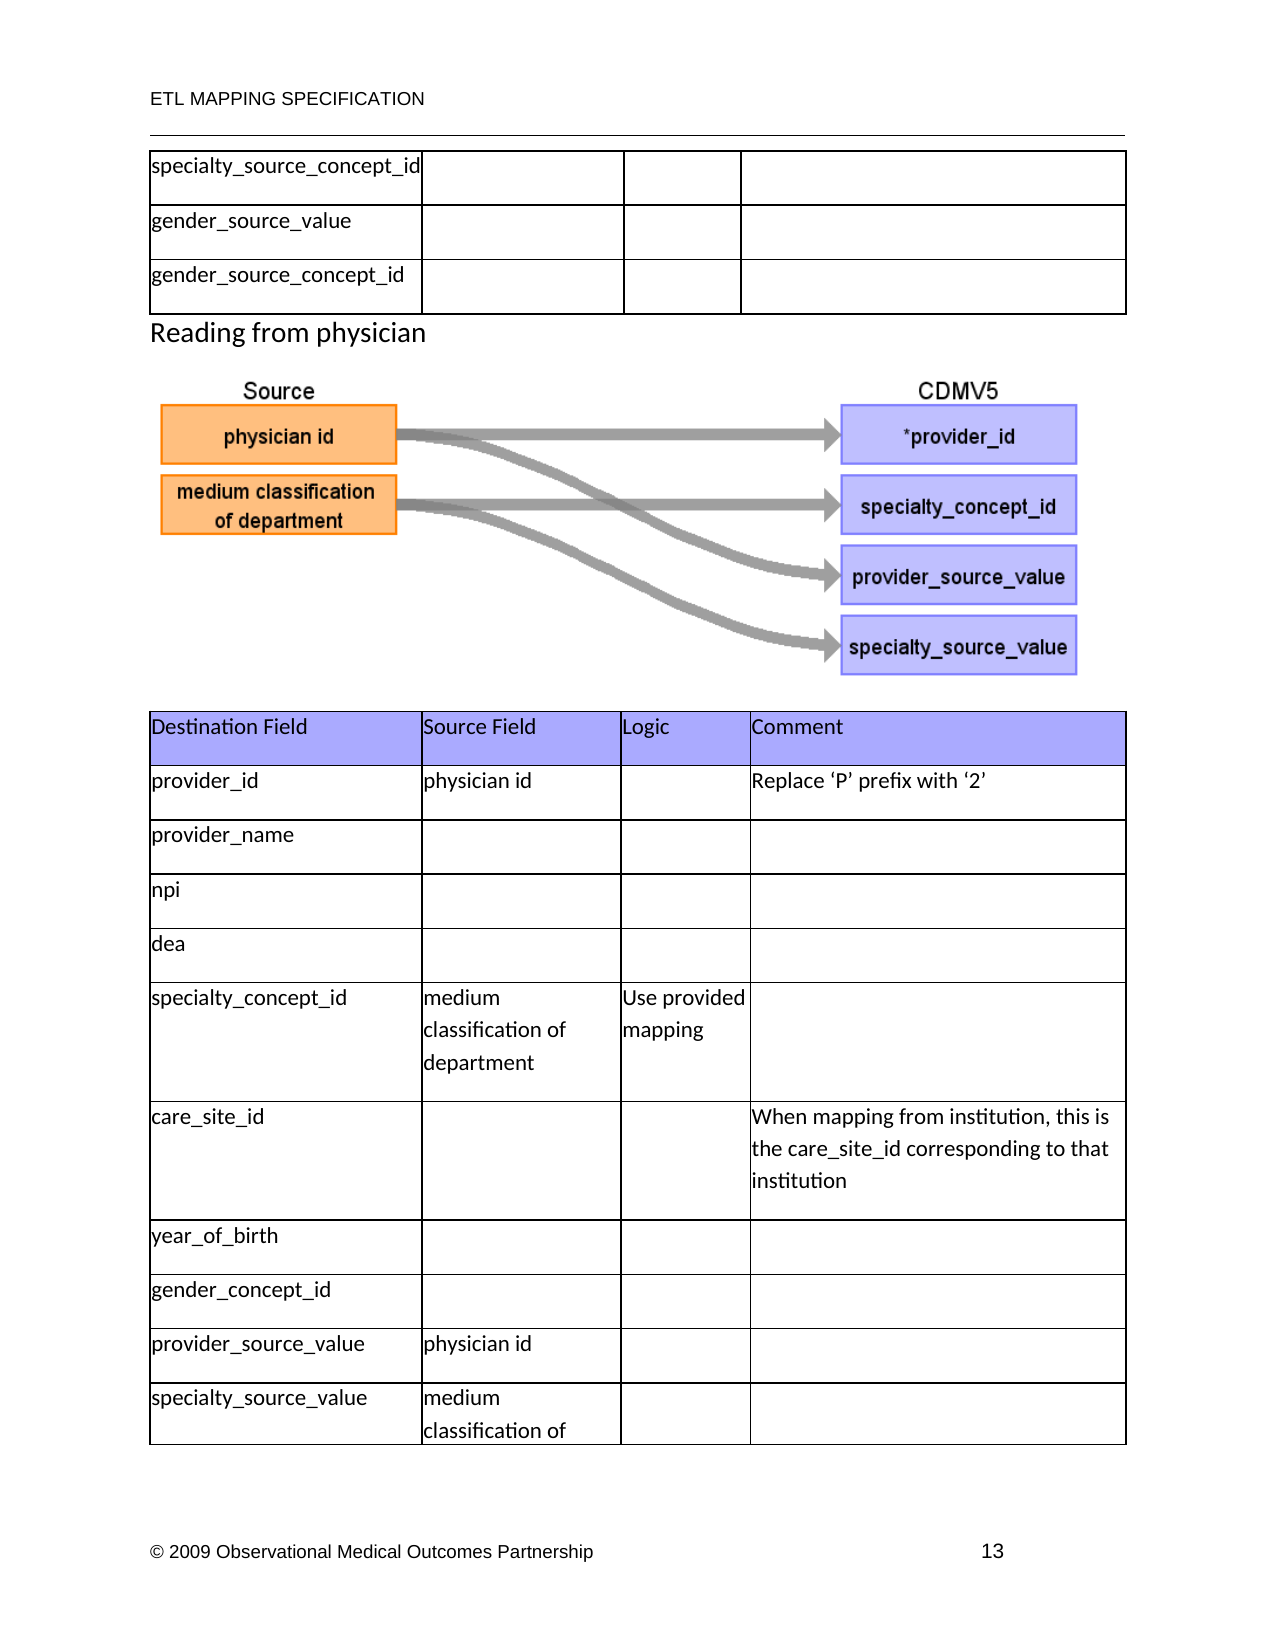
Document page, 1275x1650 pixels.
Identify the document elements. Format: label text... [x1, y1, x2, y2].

table_cell [622, 1384, 750, 1444]
table_cell [423, 206, 623, 258]
table_cell [742, 260, 1125, 313]
table_cell [751, 821, 1125, 873]
table_cell Replace ‘P’ prefix with ‘2’ [751, 766, 1125, 819]
table_cell [751, 1329, 1125, 1382]
table_cell gender_source_concept_id [151, 260, 421, 313]
table_cell physician id [423, 766, 620, 819]
table_cell When mapping from institution, this is the care_site_id corresponding to that institution [751, 1102, 1125, 1219]
table_cell [622, 1221, 750, 1273]
table_header Logic [622, 712, 750, 765]
table_cell [622, 929, 750, 982]
table_cell [751, 983, 1125, 1101]
table_cell [625, 152, 740, 204]
table_header Source Field [423, 712, 620, 765]
table_cell specialty_source_concept_id [151, 152, 421, 204]
table_cell [423, 929, 620, 982]
table_cell medium classification of department [423, 983, 620, 1101]
table_cell [622, 1102, 750, 1219]
table_cell [622, 875, 750, 928]
table_cell provider_name [151, 821, 421, 873]
table_cell [423, 1275, 620, 1328]
table_header Comment [751, 712, 1125, 765]
table_cell [751, 875, 1125, 928]
table_cell gender_source_value [151, 206, 421, 258]
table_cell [151, 1384, 421, 1444]
table_cell Use provided mapping [622, 983, 750, 1101]
table_cell provider_source_value [151, 1329, 421, 1382]
table_cell provider_id [151, 766, 421, 819]
table_cell [423, 1102, 620, 1219]
table_cell [742, 152, 1125, 204]
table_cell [423, 1384, 620, 1444]
table_cell [622, 1329, 750, 1382]
table_cell [742, 206, 1125, 258]
table_cell specialty_concept_id [151, 983, 421, 1101]
table_cell [423, 1221, 620, 1273]
table_cell [423, 152, 623, 204]
table_cell [751, 929, 1125, 982]
table_cell [751, 1221, 1125, 1273]
text Reading from physician [150, 315, 1125, 350]
table_cell [622, 821, 750, 873]
picture [150, 376, 1088, 686]
table_cell [622, 766, 750, 819]
table_cell [751, 1384, 1125, 1444]
table_cell [622, 1275, 750, 1328]
table_cell npi [151, 875, 421, 928]
table_cell physician id [423, 1329, 620, 1382]
table_cell [423, 821, 620, 873]
table_header Destination Field [151, 712, 421, 765]
table_cell [625, 260, 740, 313]
table_cell gender_concept_id [151, 1275, 421, 1328]
table_cell [423, 875, 620, 928]
table_cell care_site_id [151, 1102, 421, 1219]
table_cell [751, 1275, 1125, 1328]
table_cell [423, 260, 623, 313]
table_cell [625, 206, 740, 258]
table_cell year_of_birth [151, 1221, 421, 1273]
table_cell dea [151, 929, 421, 982]
